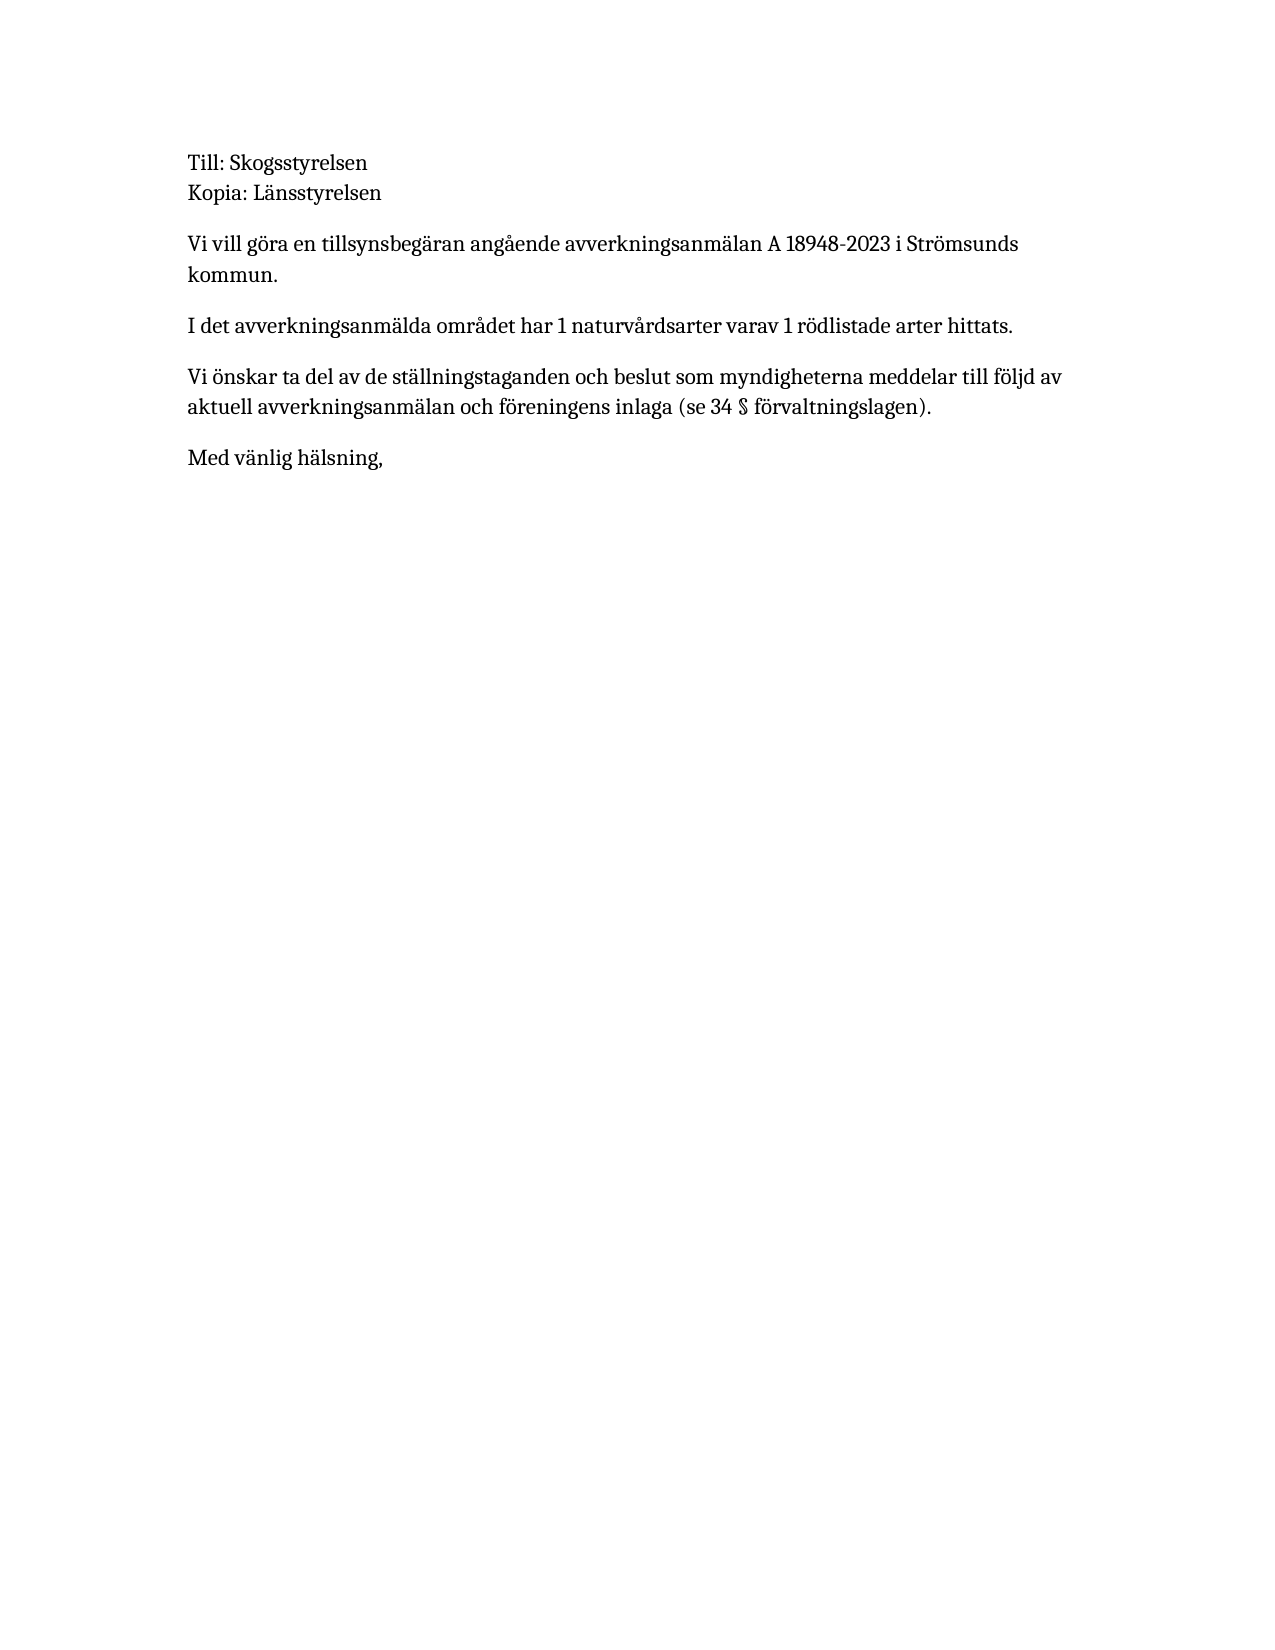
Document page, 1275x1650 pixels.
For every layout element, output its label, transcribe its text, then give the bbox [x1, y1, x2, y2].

text I det avverkningsanmälda området har 1 naturvårdsarter varav 1 rödlistade arter hittats. [187, 312, 1087, 339]
text Till: Skogsstyrelsen Kopia: Länsstyrelsen [187, 150, 1087, 207]
text Vi vill göra en tillsynsbegäran angående avverkningsanmälan A 18948-2023 i Strömsunds kommun. [187, 231, 1087, 288]
text Med vänlig hälsning, [187, 445, 1087, 501]
text Vi önskar ta del av de ställningstaganden och beslut som myndigheterna meddelar till följd av aktuell avverkningsanmälan och föreningens inlaga (se 34 § förvaltningslagen). [187, 363, 1087, 420]
